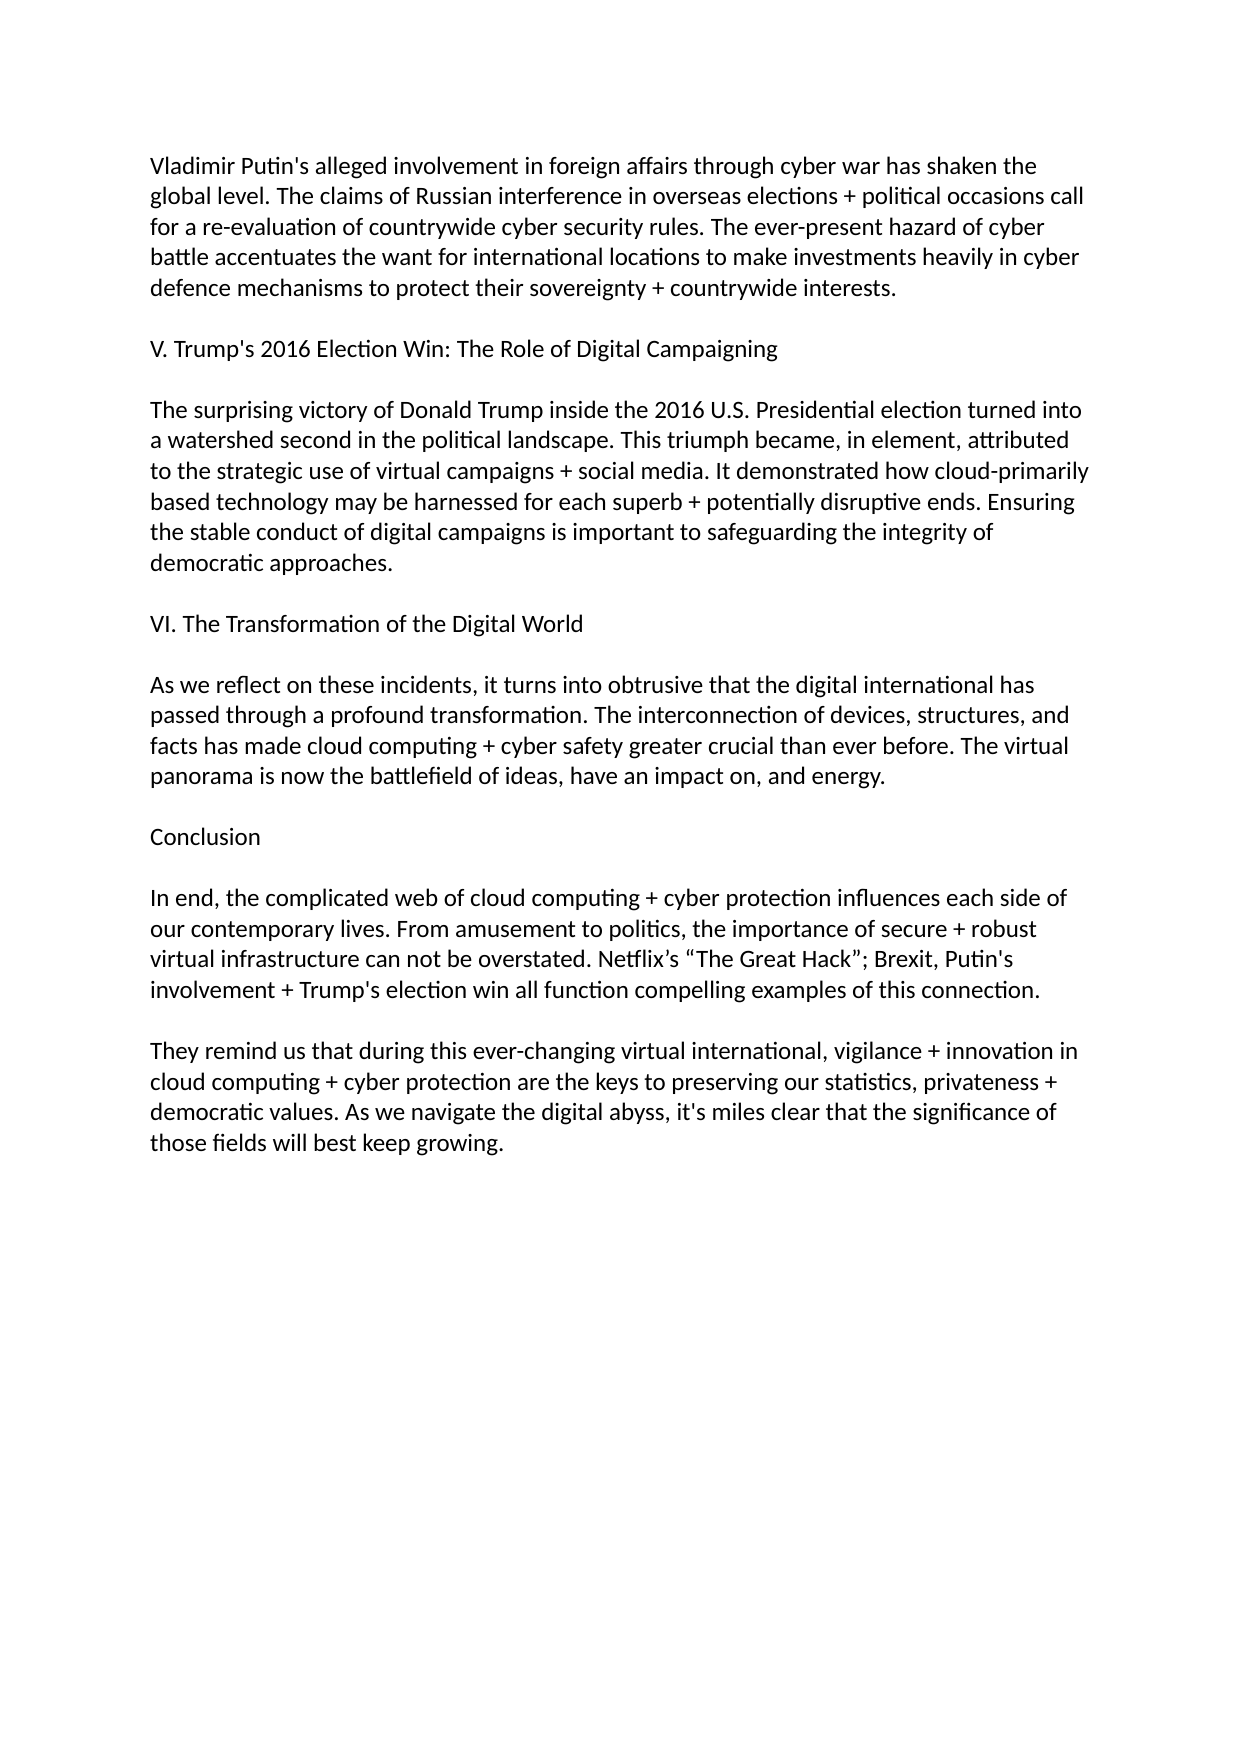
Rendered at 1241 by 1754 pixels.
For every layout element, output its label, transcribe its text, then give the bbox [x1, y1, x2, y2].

text The surprising victory of Donald Trump inside the 2016 U.S. Presidential election turned into a watershed second in the political landscape. This triumph became, in element, attributed to the strategic use of virtual campaigns + social media. It demonstrated how cloud-primarily based technology may be harnessed for each superb + potentially disruptive ends. Ensuring the stable conduct of digital campaigns is important to safeguarding the integrity of democratic approaches. [150, 394, 1090, 577]
text Vladimir Putin's alleged involvement in foreign affairs through cyber war has shaken the global level. The claims of Russian interference in overseas elections + political occasions call for a re-evaluation of countrywide cyber security rules. The ever-present hazard of cyber battle accentuates the want for international locations to make investments heavily in cyber defence mechanisms to protect their sovereignty + countrywide interests. [150, 150, 1090, 303]
text V. Trump's 2016 Election Win: The Role of Digital Campaigning [150, 333, 1090, 364]
text Conclusion [150, 821, 1090, 852]
text In end, the complicated web of cloud computing + cyber protection influences each side of our contemporary lives. From amusement to politics, the importance of secure + robust virtual infrastructure can not be overstated. Netflix’s “The Great Hack”; Brexit, Putin's involvement + Trump's election win all function compelling examples of this connection. [150, 882, 1090, 1004]
text VI. The Transformation of the Digital World [150, 608, 1090, 638]
text As we reflect on these incidents, it turns into obtrusive that the digital international has passed through a profound transformation. The interconnection of devices, structures, and facts has made cloud computing + cyber safety greater crucial than ever before. The virtual panorama is now the battlefield of ideas, have an impact on, and energy. [150, 669, 1090, 791]
text They remind us that during this ever-changing virtual international, vigilance + innovation in cloud computing + cyber protection are the keys to preserving our statistics, privateness + democratic values. As we navigate the digital abyss, it's miles clear that the significance of those fields will best keep growing. [150, 1035, 1090, 1157]
